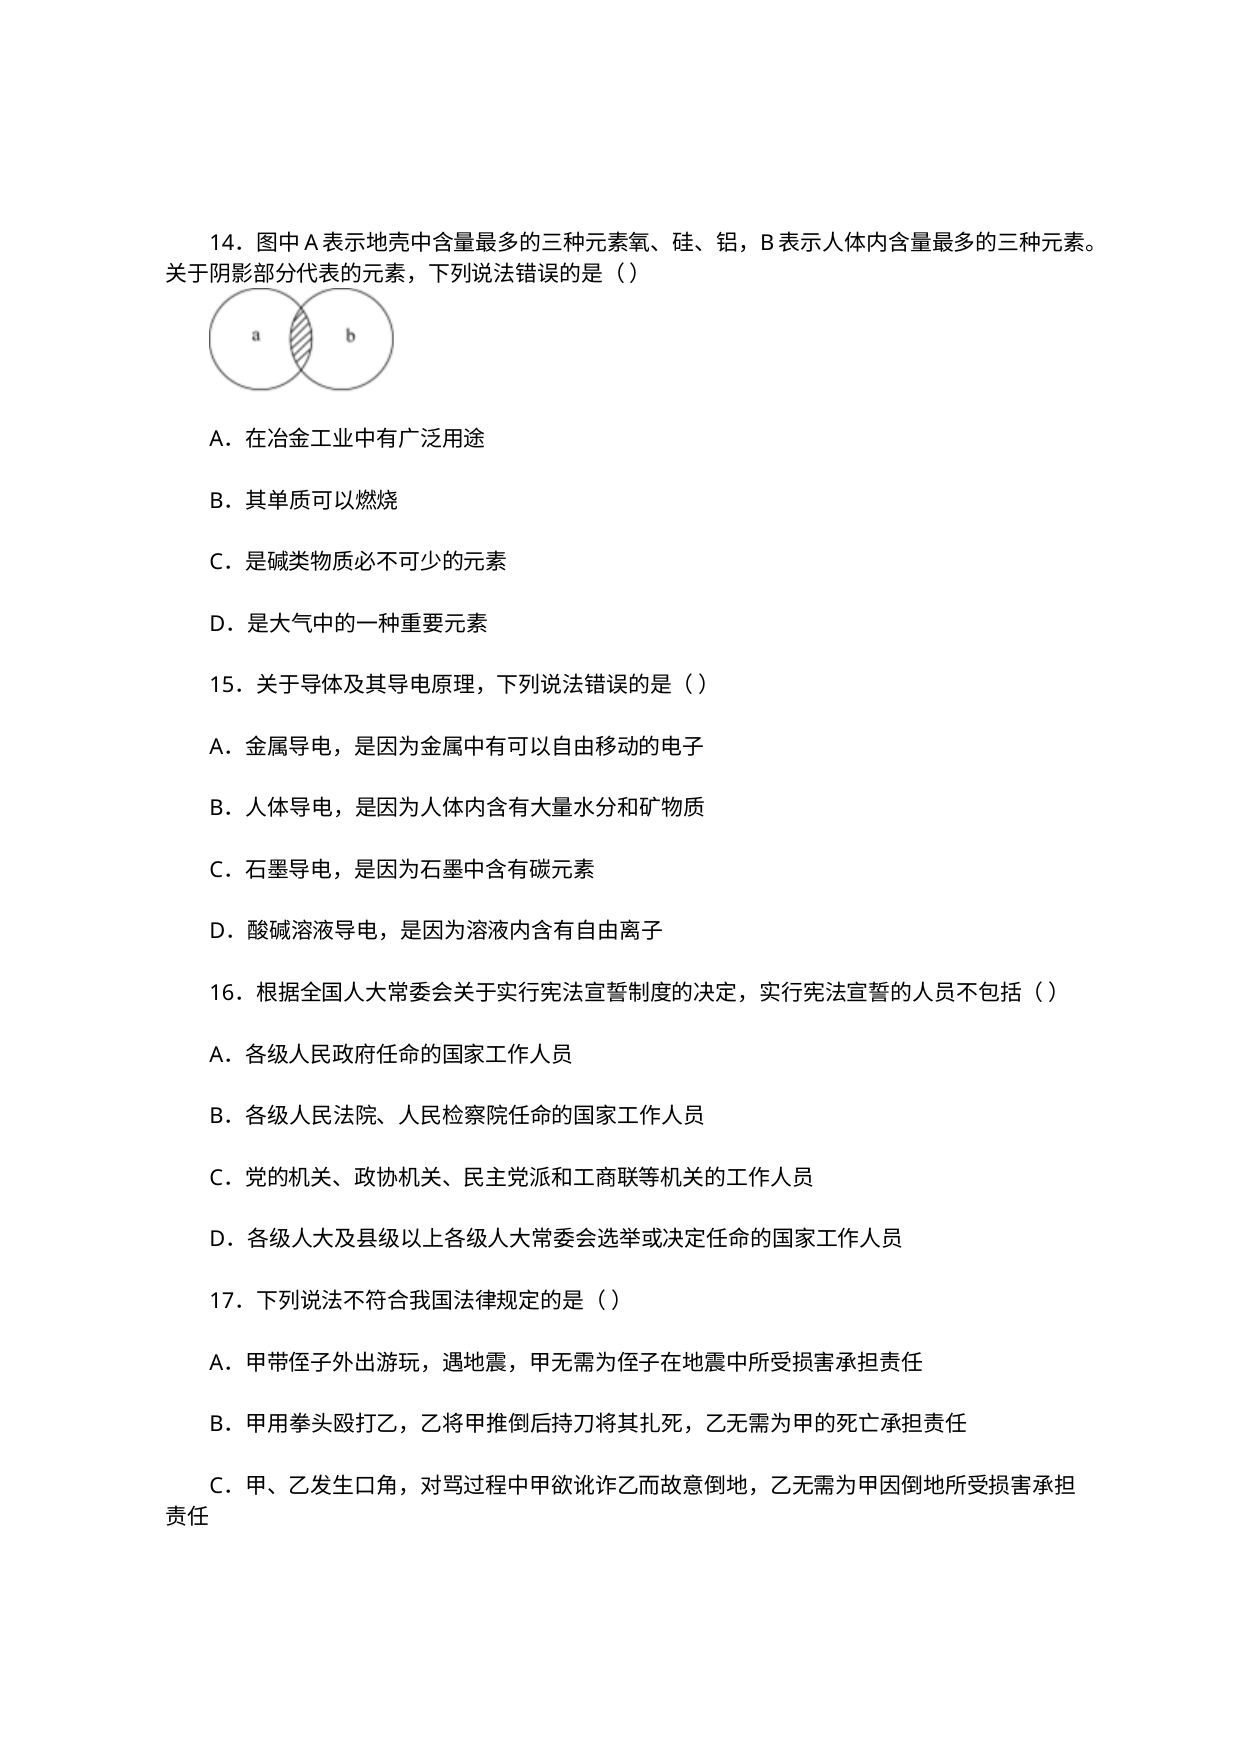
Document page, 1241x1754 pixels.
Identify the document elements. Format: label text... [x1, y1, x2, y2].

text A．金属导电，是因为金属中有可以自由移动的电子 [165, 699, 1087, 761]
text C．党的机关、政协机关、民主党派和工商联等机关的工作人员 [165, 1130, 1087, 1192]
text 14．图中A表示地壳中含量最多的三种元素氧、硅、铝，B表示人体内含量最多的三种元素。关于阴影部分代表的元素，下列说法错误的是（ ） [165, 195, 1087, 288]
text A．各级人民政府任命的国家工作人员 [165, 1007, 1087, 1068]
text 17．下列说法不符合我国法律规定的是（ ） [165, 1253, 1087, 1315]
text 16．根据全国人大常委会关于实行宪法宣誓制度的决定，实行宪法宣誓的人员不包括（ ） [165, 945, 1087, 1007]
text D．酸碱溶液导电，是因为溶液内含有自由离子 [165, 884, 1087, 945]
text C．是碱类物质必不可少的元素 [165, 514, 1087, 576]
text B．人体导电，是因为人体内含有大量水分和矿物质 [165, 761, 1087, 822]
text B．其单质可以燃烧 [165, 453, 1087, 514]
text D．各级人大及县级以上各级人大常委会选举或决定任命的国家工作人员 [165, 1192, 1087, 1253]
picture [209, 288, 394, 392]
text 15．关于导体及其导电原理，下列说法错误的是（ ） [165, 637, 1087, 699]
text B．甲用拳头殴打乙，乙将甲推倒后持刀将其扎死，乙无需为甲的死亡承担责任 [165, 1376, 1087, 1438]
text B．各级人民法院、人民检察院任命的国家工作人员 [165, 1068, 1087, 1130]
text D．是大气中的一种重要元素 [165, 576, 1087, 637]
text A．甲带侄子外出游玩，遇地震，甲无需为侄子在地震中所受损害承担责任 [165, 1315, 1087, 1376]
text A．在冶金工业中有广泛用途 [165, 391, 1087, 453]
text C．甲、乙发生口角，对骂过程中甲欲讹诈乙而故意倒地，乙无需为甲因倒地所受损害承担责任 [165, 1438, 1087, 1531]
text C．石墨导电，是因为石墨中含有碳元素 [165, 822, 1087, 884]
